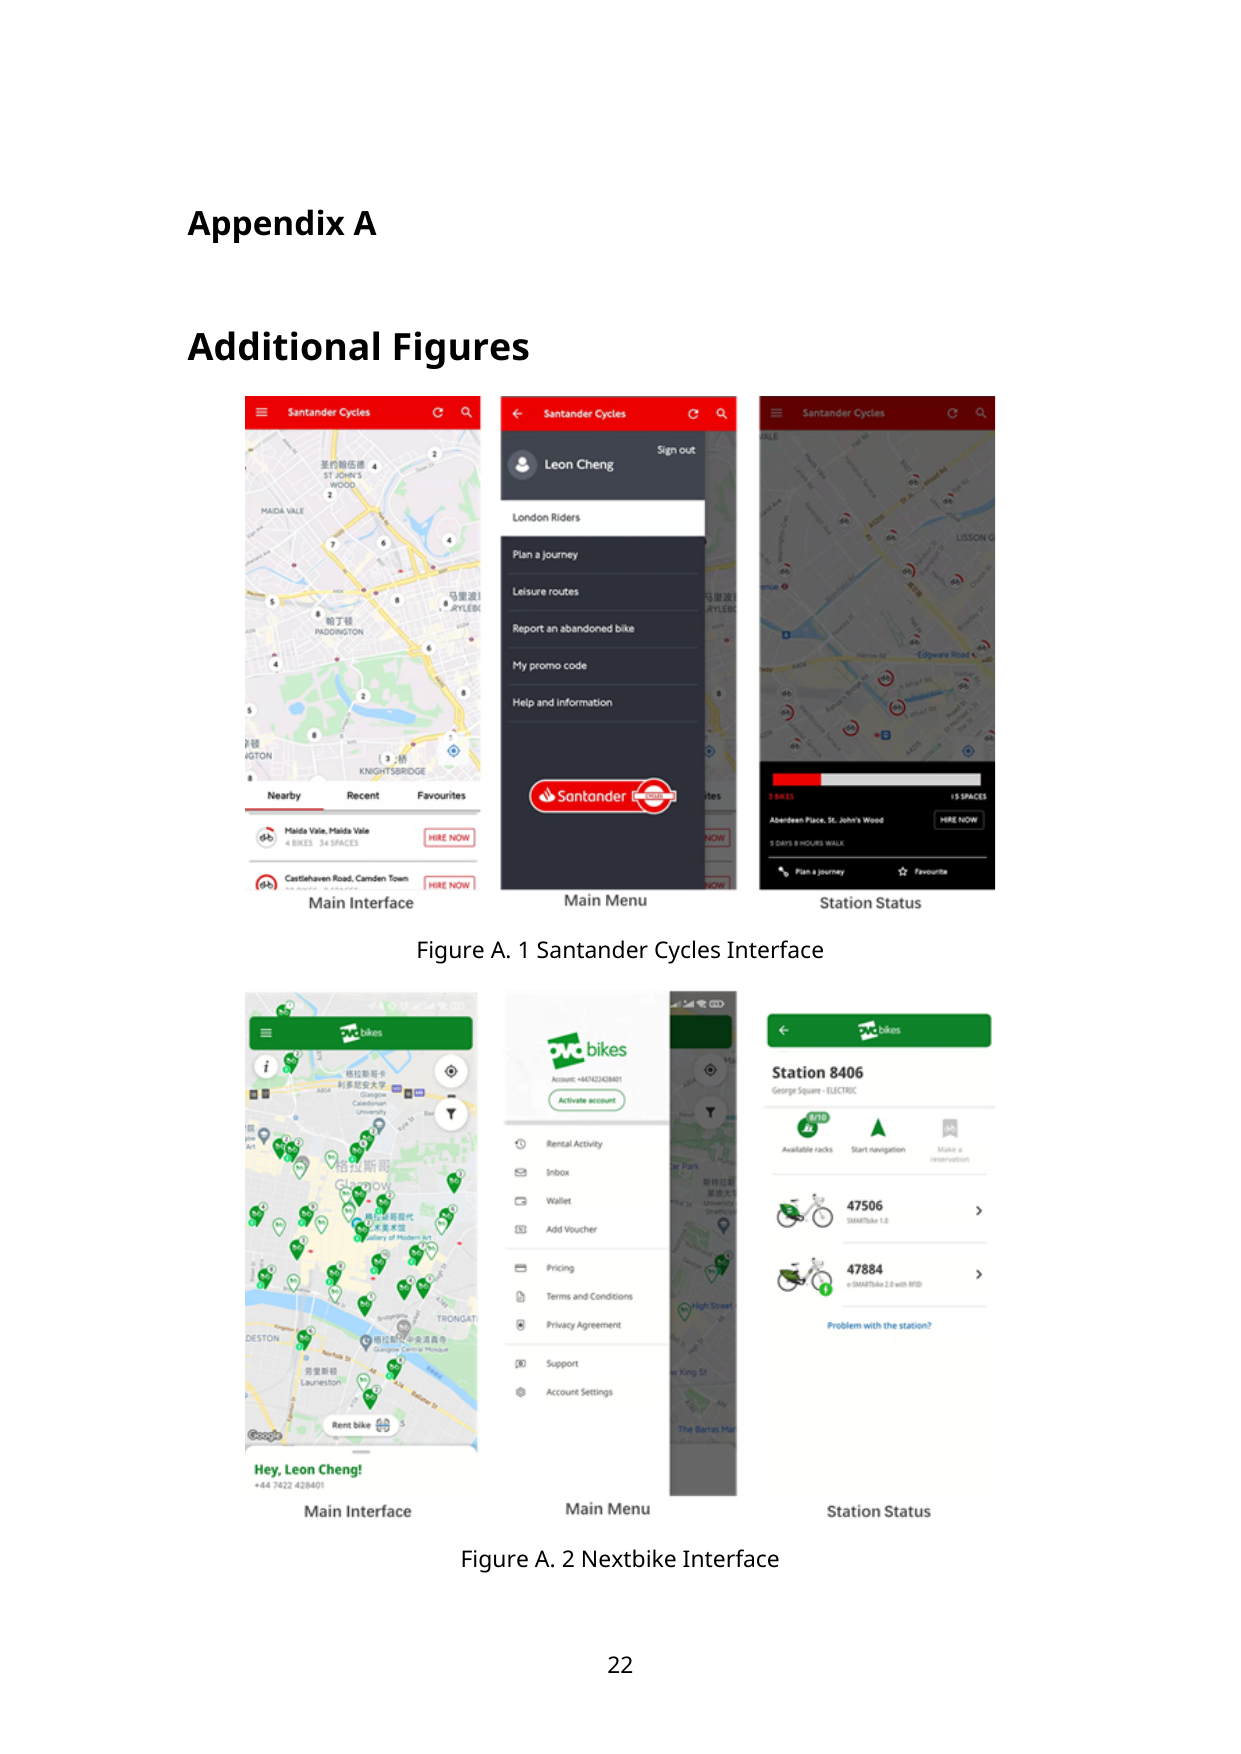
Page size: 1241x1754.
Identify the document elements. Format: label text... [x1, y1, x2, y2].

picture [245, 396, 995, 922]
text Additional Figures [187, 320, 1053, 371]
subtitle Appendix A [187, 200, 1053, 245]
text Figure A. 2 Nextbike Interface [187, 1543, 1053, 1574]
picture [245, 990, 995, 1531]
text Figure A. 1 Santander Cycles Interface [187, 934, 1053, 965]
